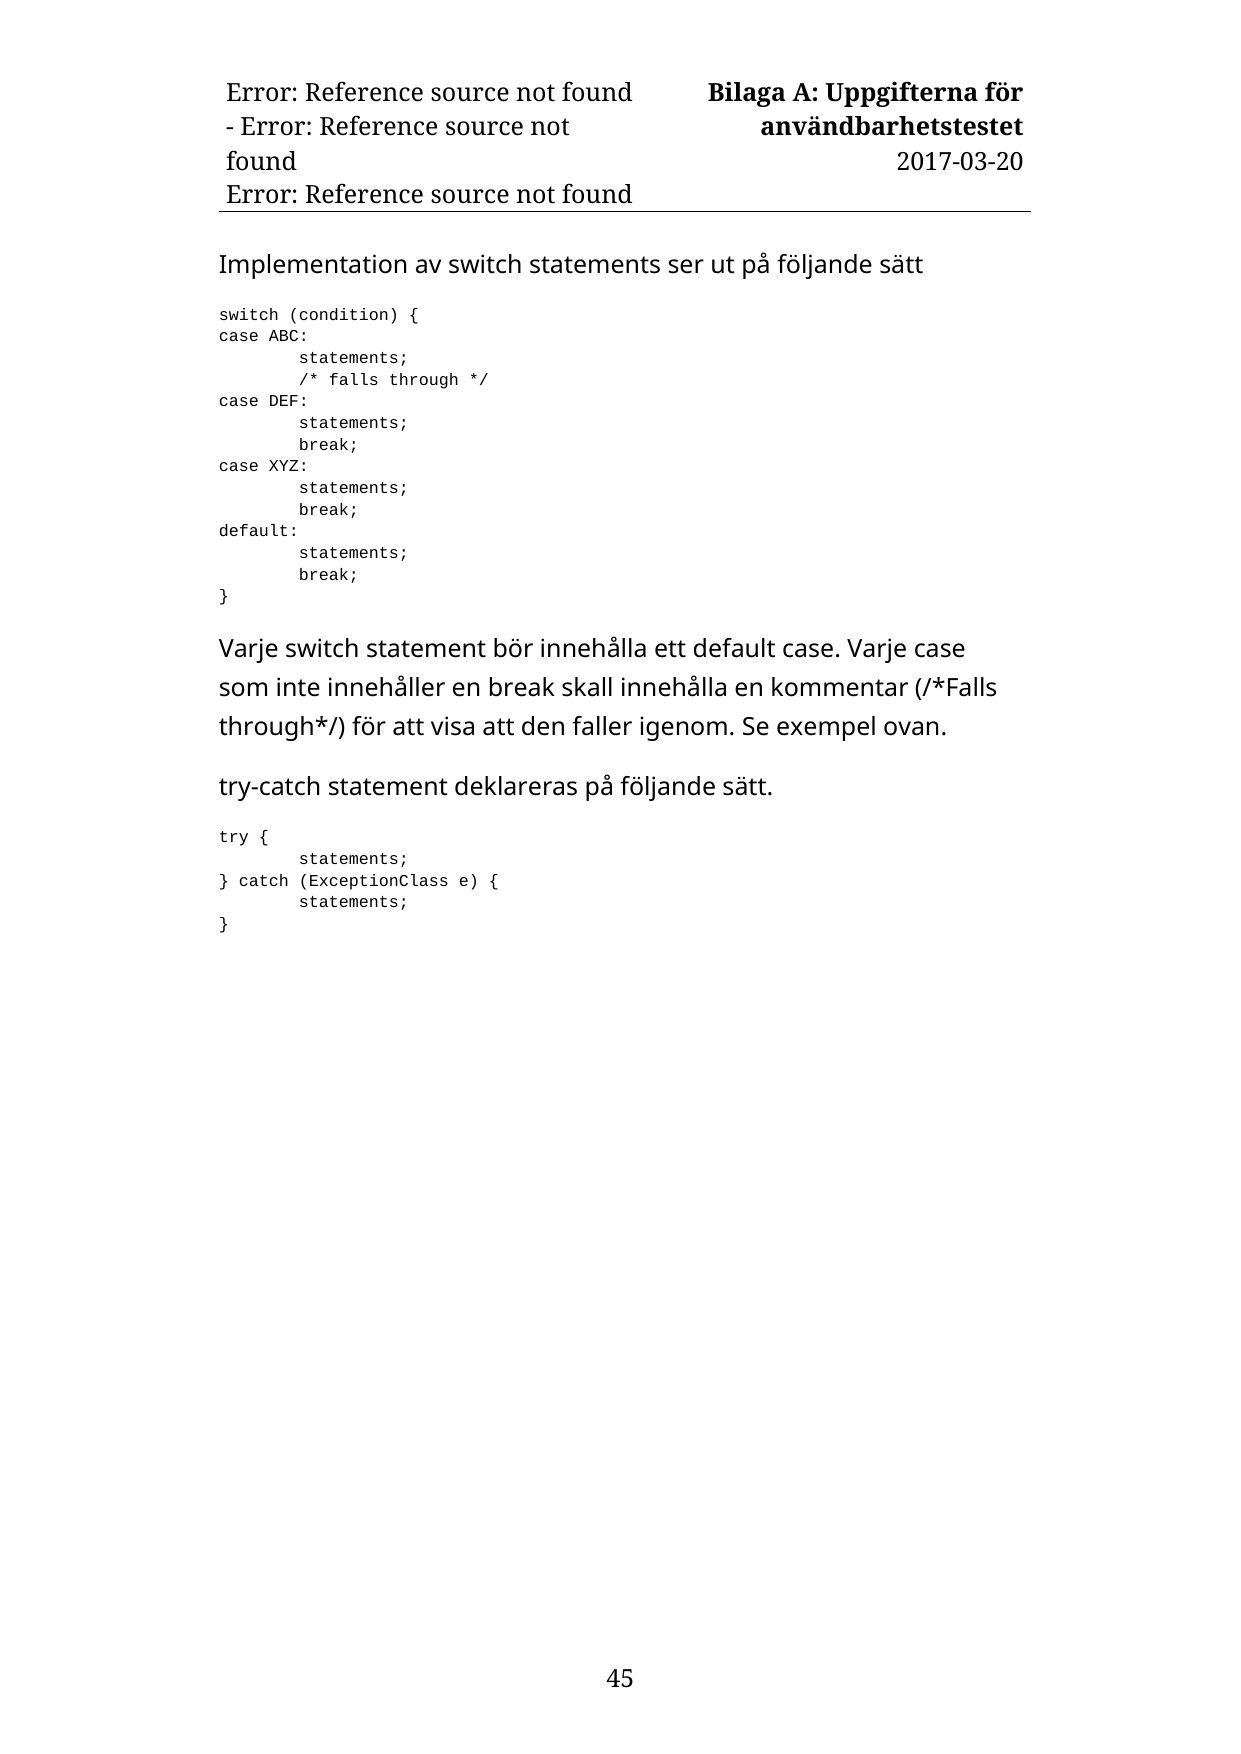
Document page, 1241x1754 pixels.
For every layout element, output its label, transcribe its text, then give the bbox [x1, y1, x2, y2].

text try { statements; } catch (ExceptionClass e) { statements; } [218, 829, 1022, 934]
text Varje switch statement bör innehålla ett default case. Varje case som inte innehåller en break skall innehålla en kommentar (/*Falls through*/) för att visa att den faller igenom. Se exempel ovan. [218, 631, 1022, 743]
text Implementation av switch statements ser ut på följande sätt [218, 246, 1022, 280]
text switch (condition) { case ABC: statements; /* falls through */ case DEF: statements; break; case XYZ: statements; break; default: statements; break; } [218, 306, 1022, 607]
text try-catch statement deklareras på följande sätt. [218, 769, 1022, 803]
